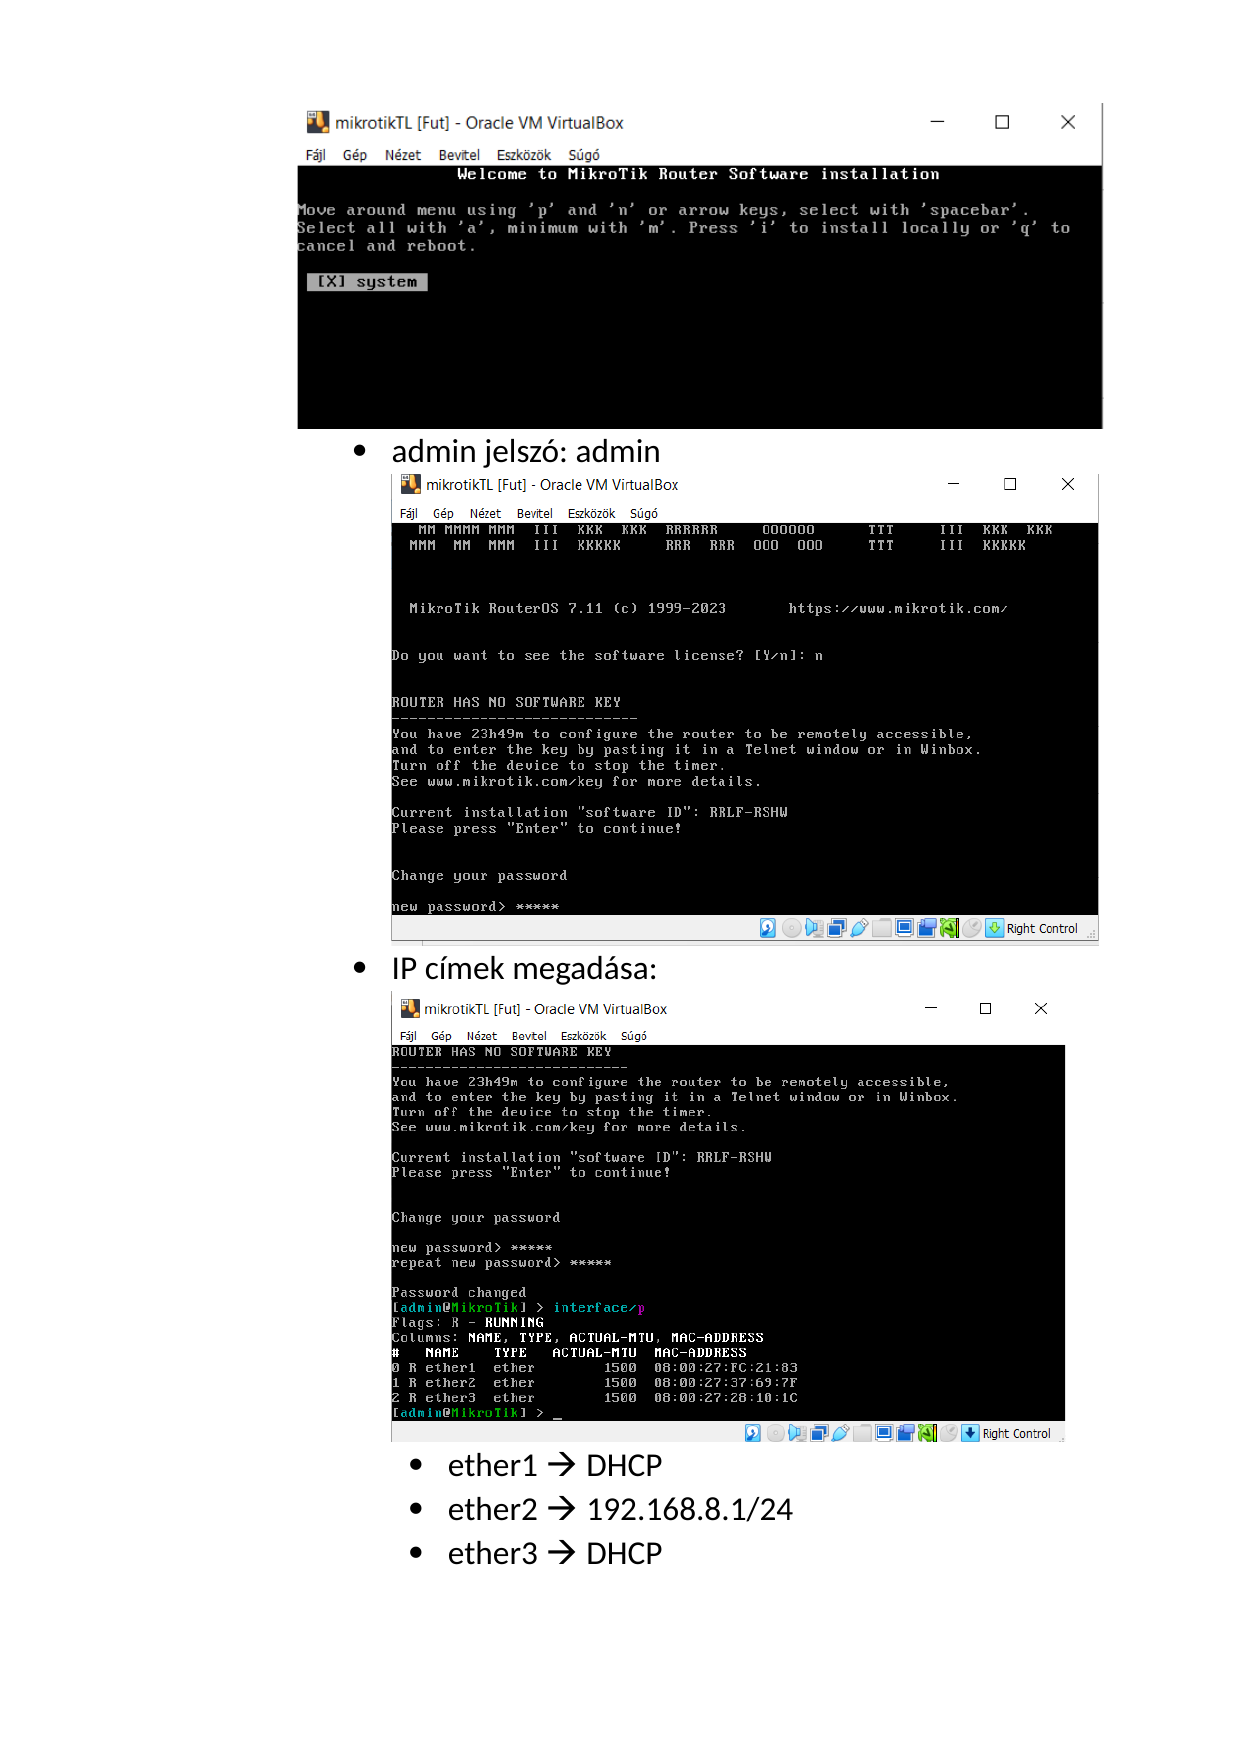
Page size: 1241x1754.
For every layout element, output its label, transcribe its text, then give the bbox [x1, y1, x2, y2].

picture [391, 474, 1099, 946]
list admin jelszó: admin [354, 431, 1093, 471]
list ether3 DHCP [410, 1532, 1093, 1572]
list IP címek megadása: [354, 947, 1093, 988]
picture [391, 991, 1066, 1442]
list ether1 DHCP [410, 1444, 1093, 1484]
list ether2 192.168.8.1/24 [410, 1488, 1093, 1528]
picture [297, 103, 1104, 429]
